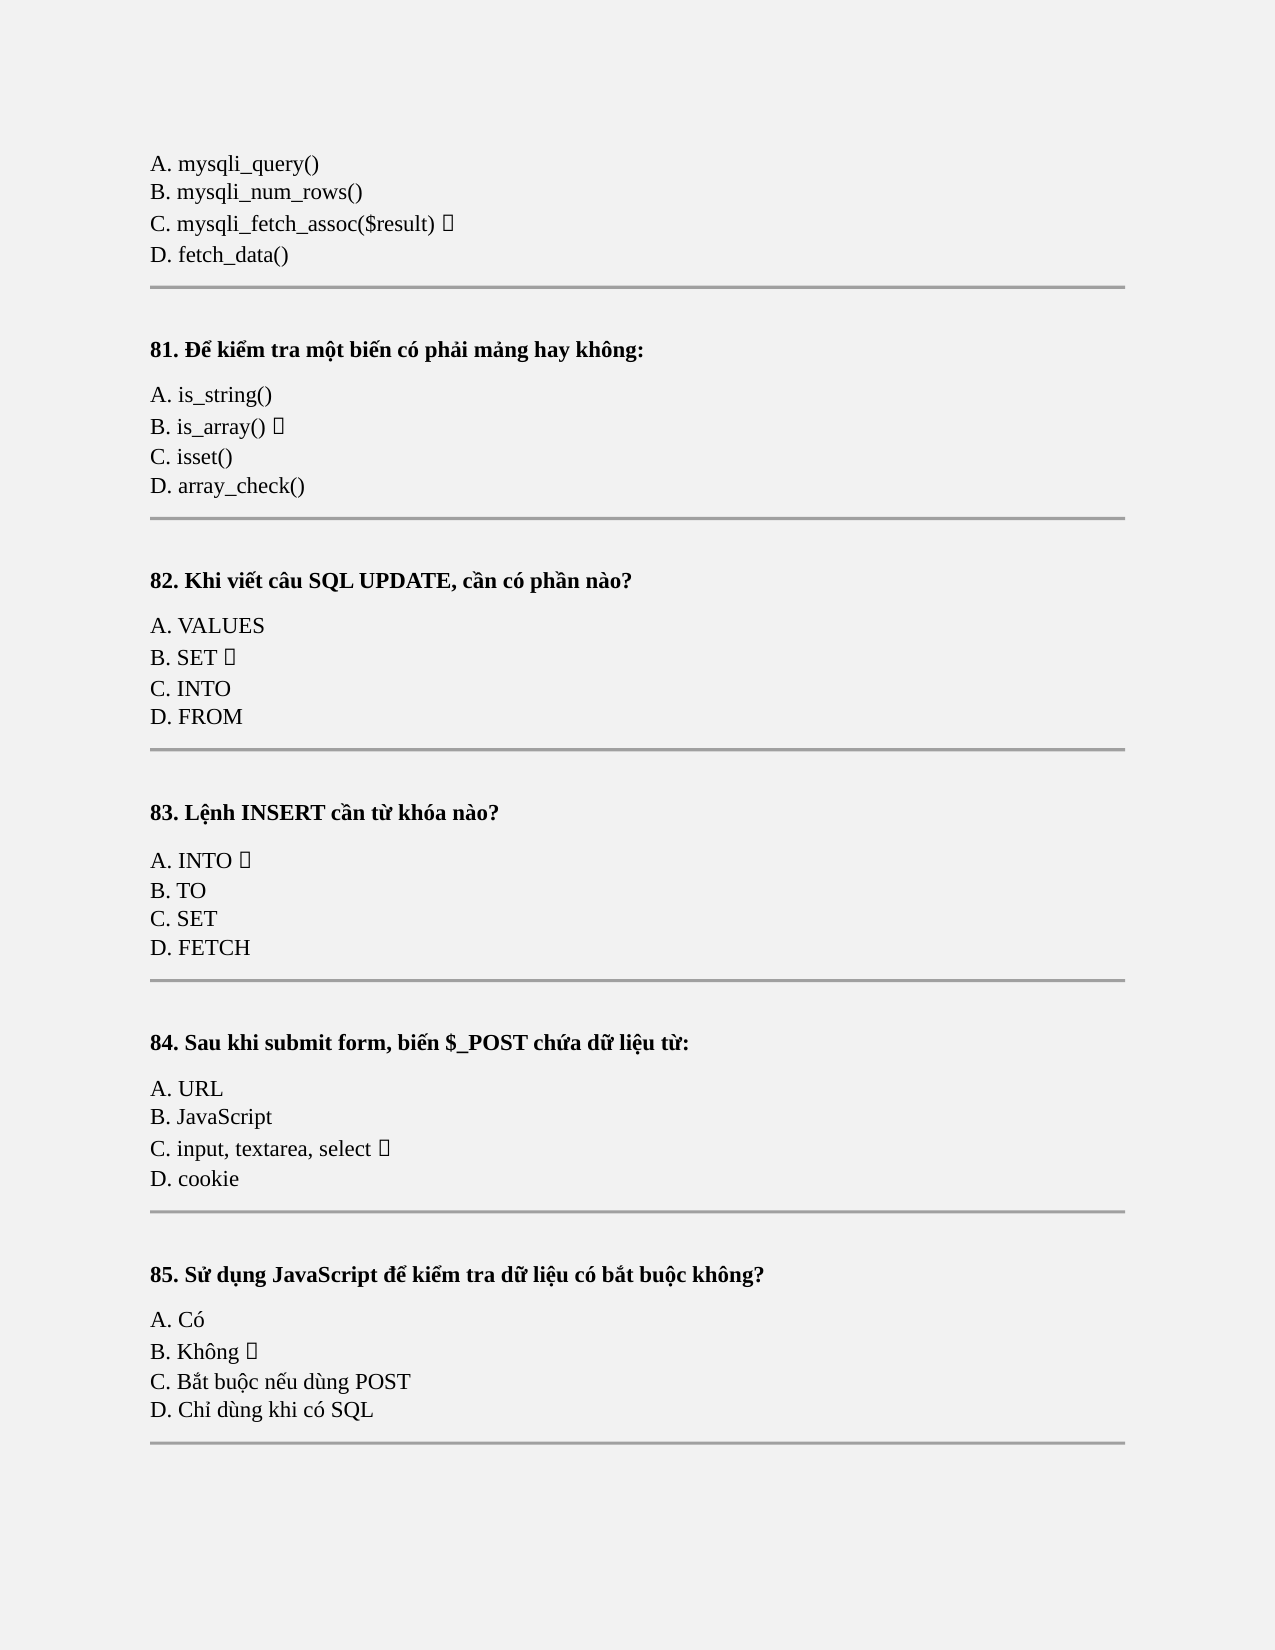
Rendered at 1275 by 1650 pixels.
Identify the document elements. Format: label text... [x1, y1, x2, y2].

text A. INTO ✅ B. TO C. SET D. FETCH [150, 844, 1125, 960]
text A. is_string() B. is_array() ✅ C. isset() D. array_check() [150, 381, 1125, 498]
text 82. Khi viết câu SQL UPDATE, cần có phần nào? [150, 567, 1125, 594]
text A. URL B. JavaScript C. input, textarea, select ✅ D. cookie [150, 1074, 1125, 1192]
text 85. Sử dụng JavaScript để kiểm tra dữ liệu có bắt buộc không? [150, 1261, 1125, 1287]
text 81. Để kiểm tra một biến có phải mảng hay không: [150, 336, 1125, 362]
text 84. Sau khi submit form, biến $_POST chứa dữ liệu từ: [150, 1029, 1125, 1056]
text A. VALUES B. SET ✅ C. INTO D. FROM [150, 612, 1125, 729]
text A. mysqli_query() B. mysqli_num_rows() C. mysqli_fetch_assoc($result) ✅ D. fetch_data() [150, 150, 1125, 267]
text A. Có B. Không ✅ C. Bắt buộc nếu dùng POST D. Chỉ dùng khi có SQL [150, 1306, 1125, 1423]
text 83. Lệnh INSERT cần từ khóa nào? [150, 799, 1125, 825]
